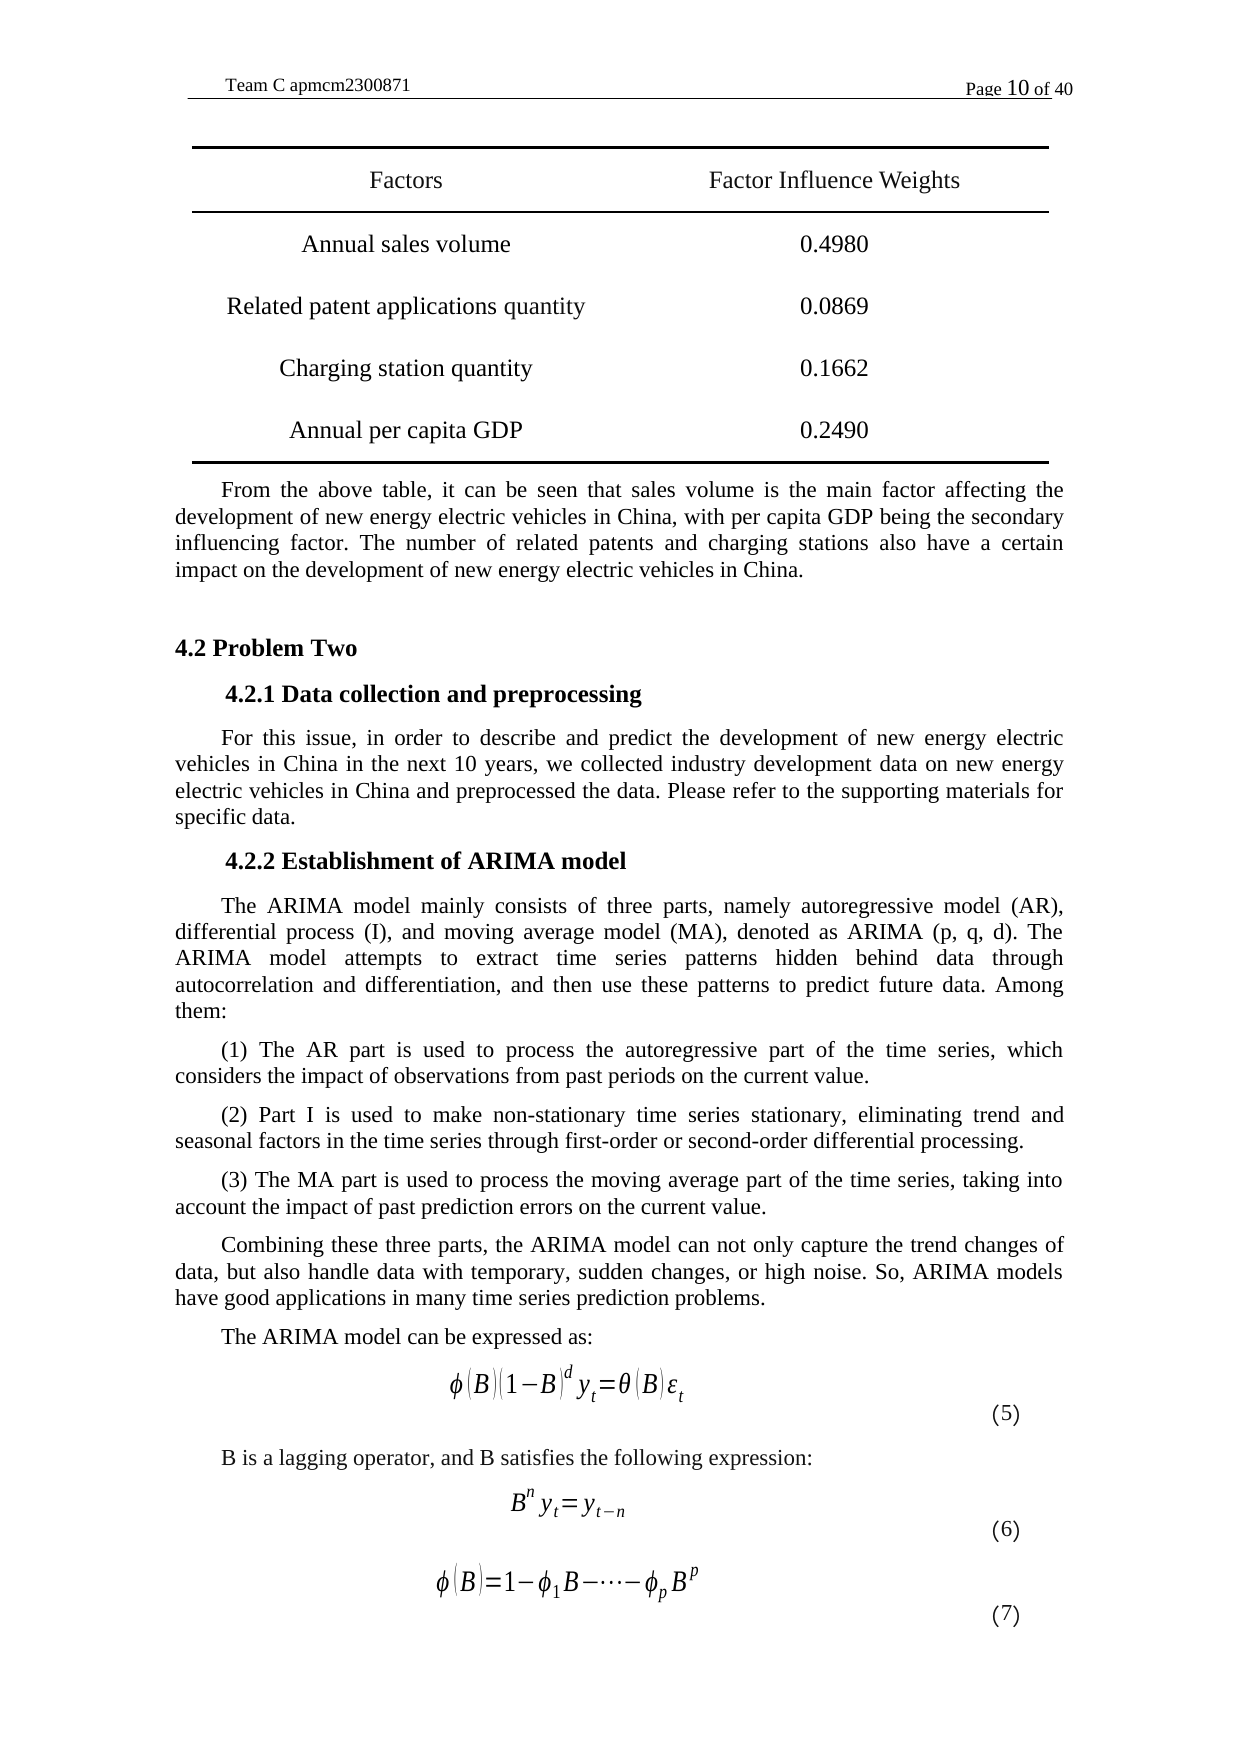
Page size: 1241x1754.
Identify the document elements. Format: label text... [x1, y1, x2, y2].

table_header Factor Influence Weights [620, 149, 1048, 211]
text (3) The MA part is used to process the moving average part of the time series, taking into account the impact of past prediction errors on the current value. [175, 1166, 1065, 1219]
subtitle 4.2.2 Establishment of ARIMA model [175, 846, 1065, 875]
text （5） [175, 1362, 1065, 1431]
text The ARIMA model can be expressed as: [175, 1323, 1065, 1349]
text For this issue, in order to describe and predict the development of new energy electric vehicles in China in the next 10 years, we collected industry development data on new energy electric vehicles in China and preprocessed the data. Please refer to the supporting materials for specific data. [175, 724, 1065, 829]
table_cell Annual sales volume [192, 213, 620, 275]
text From the above table, it can be seen that sales volume is the main factor affecting the development of new energy electric vehicles in China, with per capita GDP being the secondary influencing factor. The number of related patents and charging stations also have a certain impact on the development of new energy electric vehicles in China. [175, 477, 1065, 582]
table_cell Related patent applications quantity [192, 275, 620, 337]
table_cell Charging station quantity [192, 337, 620, 399]
table_cell 0.0869 [620, 275, 1048, 337]
text B is a lagging operator, and B satisfies the following expression: [175, 1443, 1065, 1470]
table_header Factors [192, 149, 620, 211]
text The ARIMA model mainly consists of three parts, namely autoregressive model (AR), differential process (I), and moving average model (MA), denoted as ARIMA (p, q, d). The ARIMA model attempts to extract time series patterns hidden behind data through autocorrelation and differentiation, and then use these patterns to predict future data. Among them: [175, 892, 1065, 1023]
text (1) The AR part is used to process the autoregressive part of the time series, which considers the impact of observations from past periods on the current value. [175, 1036, 1065, 1089]
table_cell 0.2490 [620, 399, 1048, 461]
table_cell 0.4980 [620, 213, 1048, 275]
text (2) Part I is used to make non-stationary time series stationary, eliminating trend and seasonal factors in the time series through first-order or second-order differential processing. [175, 1101, 1065, 1154]
text （7） [175, 1559, 1065, 1632]
text （6） [175, 1482, 1065, 1547]
text Combining these three parts, the ARIMA model can not only capture the trend changes of data, but also handle data with temporary, sudden changes, or high noise. So, ARIMA models have good applications in many time series prediction problems. [175, 1232, 1065, 1311]
table_cell 0.1662 [620, 337, 1048, 399]
subtitle 4.2.1 Data collection and preprocessing [175, 679, 1065, 707]
table_cell Annual per capita GDP [192, 399, 620, 461]
